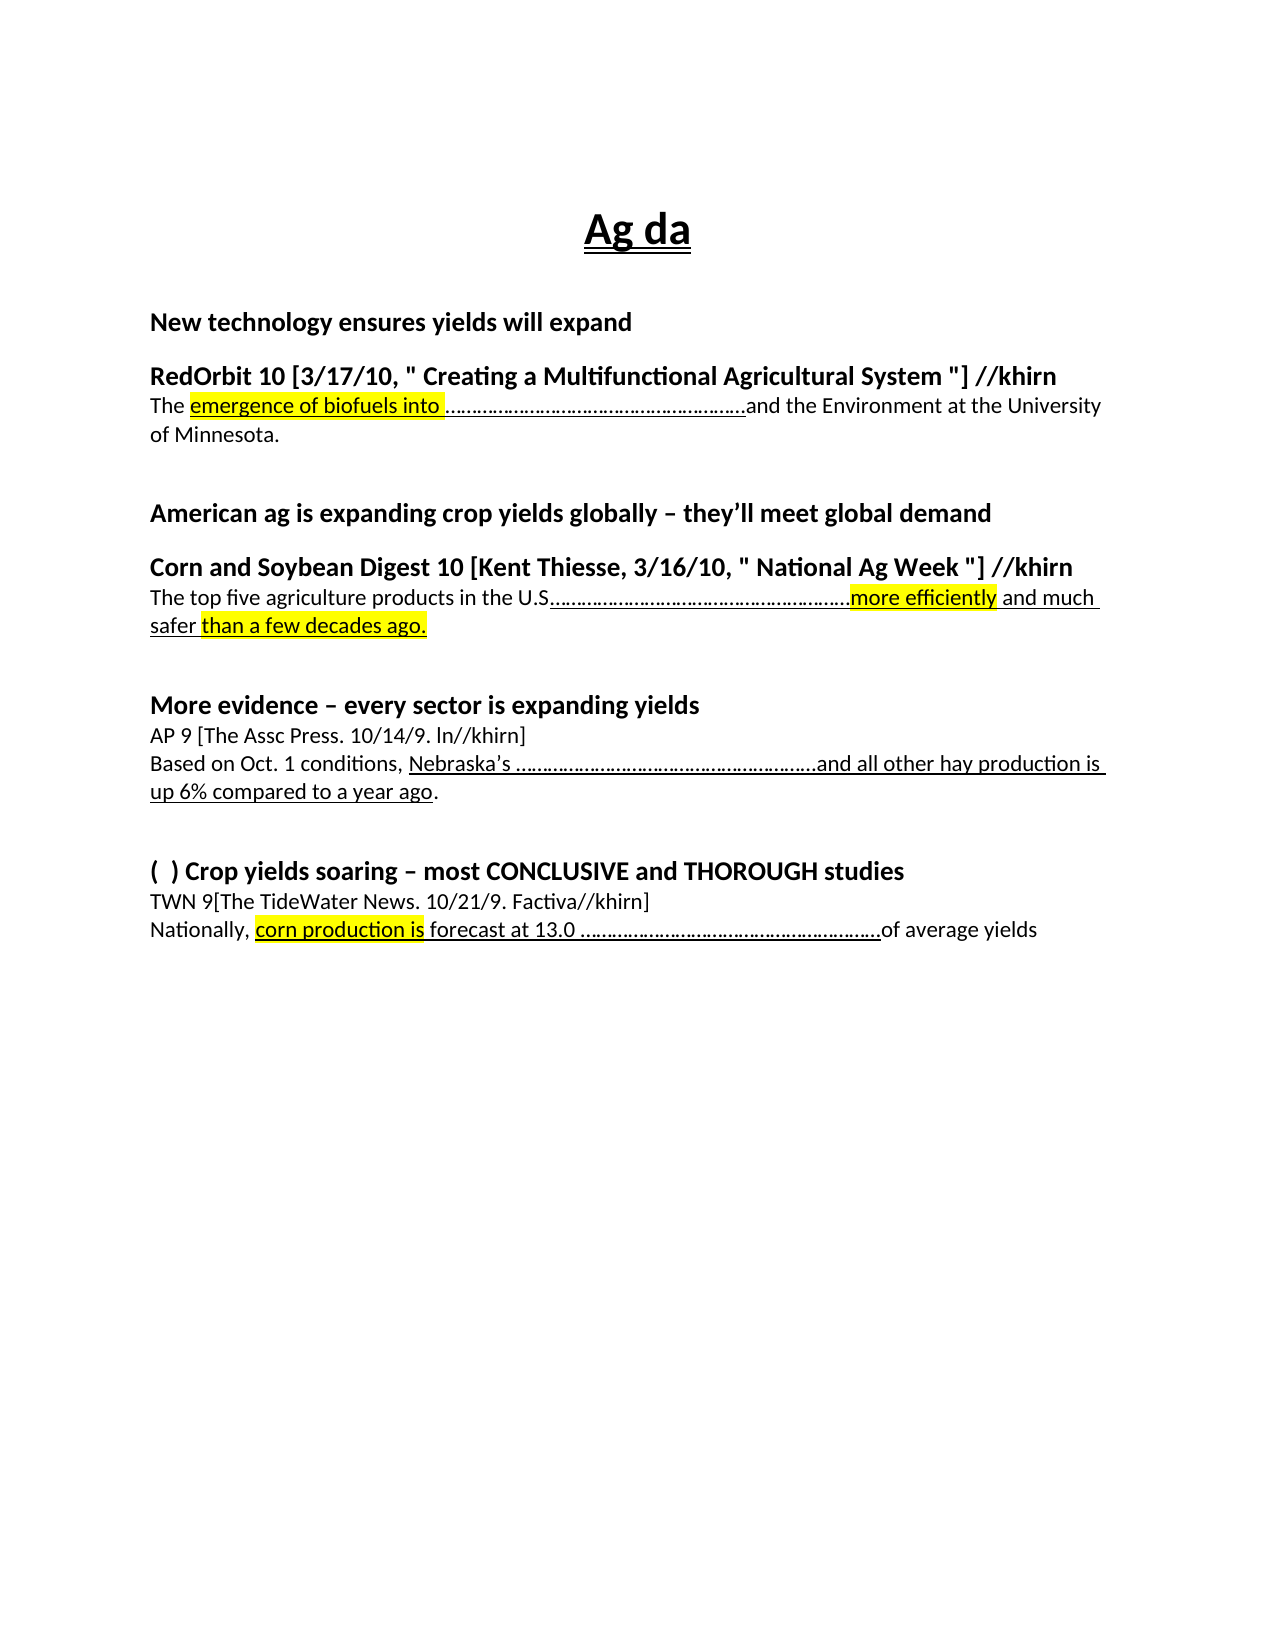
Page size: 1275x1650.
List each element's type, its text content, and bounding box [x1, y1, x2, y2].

text TWN 9[The TideWater News. 10/21/9. Factiva//khirn] [150, 887, 1125, 915]
subtitle American ag is expanding crop yields globally – they’ll meet global demand [150, 497, 1125, 529]
subtitle RedOrbit 10 [3/17/10, " Creating a Multifunctional Agricultural System "] //khirn [150, 359, 1125, 392]
text The emergence of biofuels into …………………………………………………and the Environment at the University of Minnesota. [150, 392, 1125, 448]
text AP 9 [The Assc Press. 10/14/9. ln//khirn] [150, 721, 1125, 749]
subtitle More evidence – every sector is expanding yields [150, 688, 1125, 721]
text Nationally, corn production is forecast at 13.0 …………………………………………………of average yields [424, 915, 1125, 943]
subtitle ( ) Crop yields soaring – most CONCLUSIVE and THOROUGH studies [150, 854, 1125, 887]
text Based on Oct. 1 conditions, Nebraska’s …………………………………………………and all other hay production is up 6% compared to a year ago. [150, 749, 1125, 805]
subtitle New technology ensures yields will expand [150, 305, 1125, 338]
text The top five agriculture products in the U.S…………………………………………………more efficiently and much safer than a few decades ago. [150, 583, 1125, 639]
subtitle Ag da [150, 200, 1125, 256]
subtitle Corn and Soybean Digest 10 [Kent Thiesse, 3/16/10, " National Ag Week "] //khirn [150, 550, 1125, 583]
